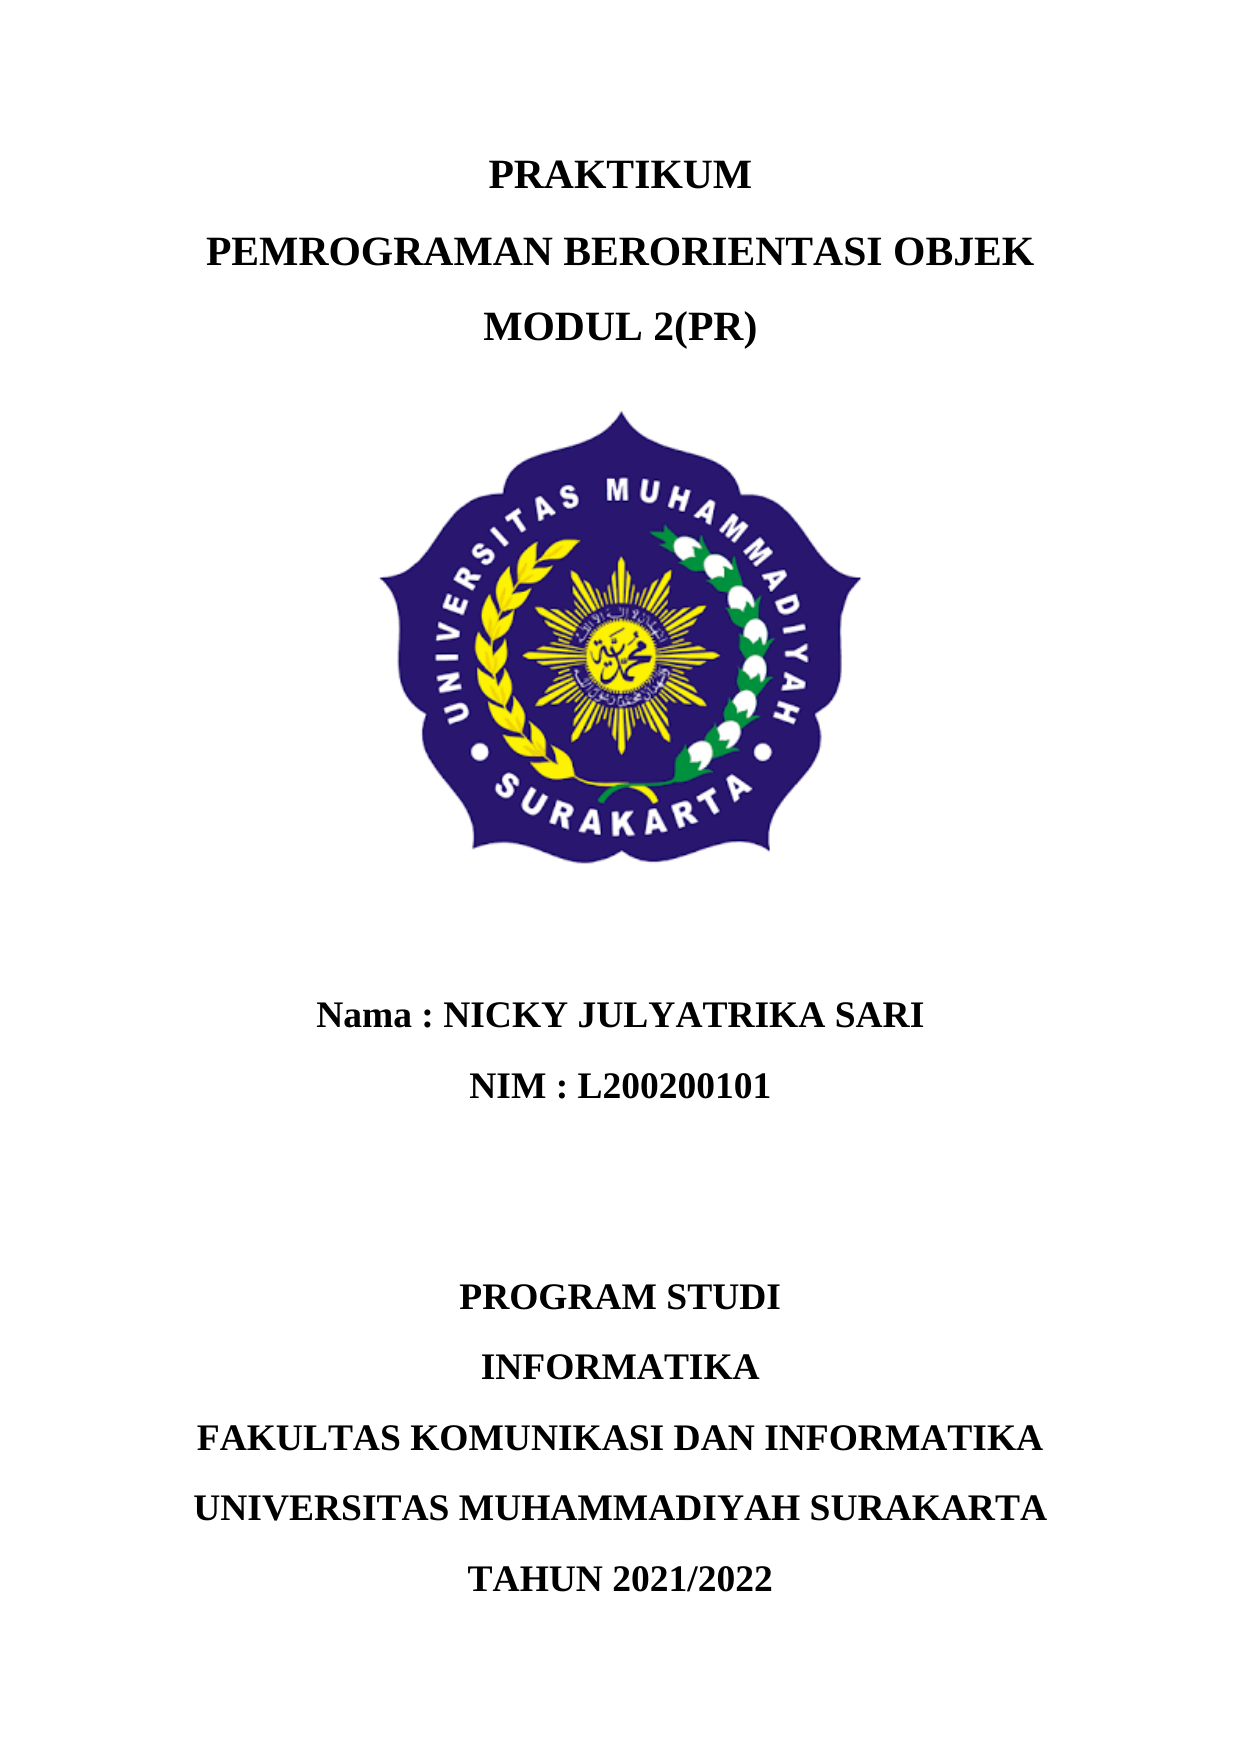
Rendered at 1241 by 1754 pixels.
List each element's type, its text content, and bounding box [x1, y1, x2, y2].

text NIM : L200200101 [150, 1063, 1090, 1106]
text PROGRAM STUDI [150, 1274, 1090, 1317]
picture [274, 377, 967, 898]
text MODUL 2(PR) [0, 302, 1090, 350]
text PEMROGRAMAN BERORIENTASI OBJEK [0, 226, 1090, 274]
text FAKULTAS KOMUNIKASI DAN INFORMATIKA [150, 1415, 1090, 1458]
text UNIVERSITAS MUHAMMADIYAH SURAKARTA [150, 1486, 1090, 1529]
text Nama : NICKY JULYATRIKA SARI [150, 993, 1090, 1036]
text INFORMATIKA [150, 1345, 1090, 1388]
text TAHUN 2021/2022 [150, 1556, 1090, 1599]
text PRAKTIKUM [0, 150, 1090, 198]
